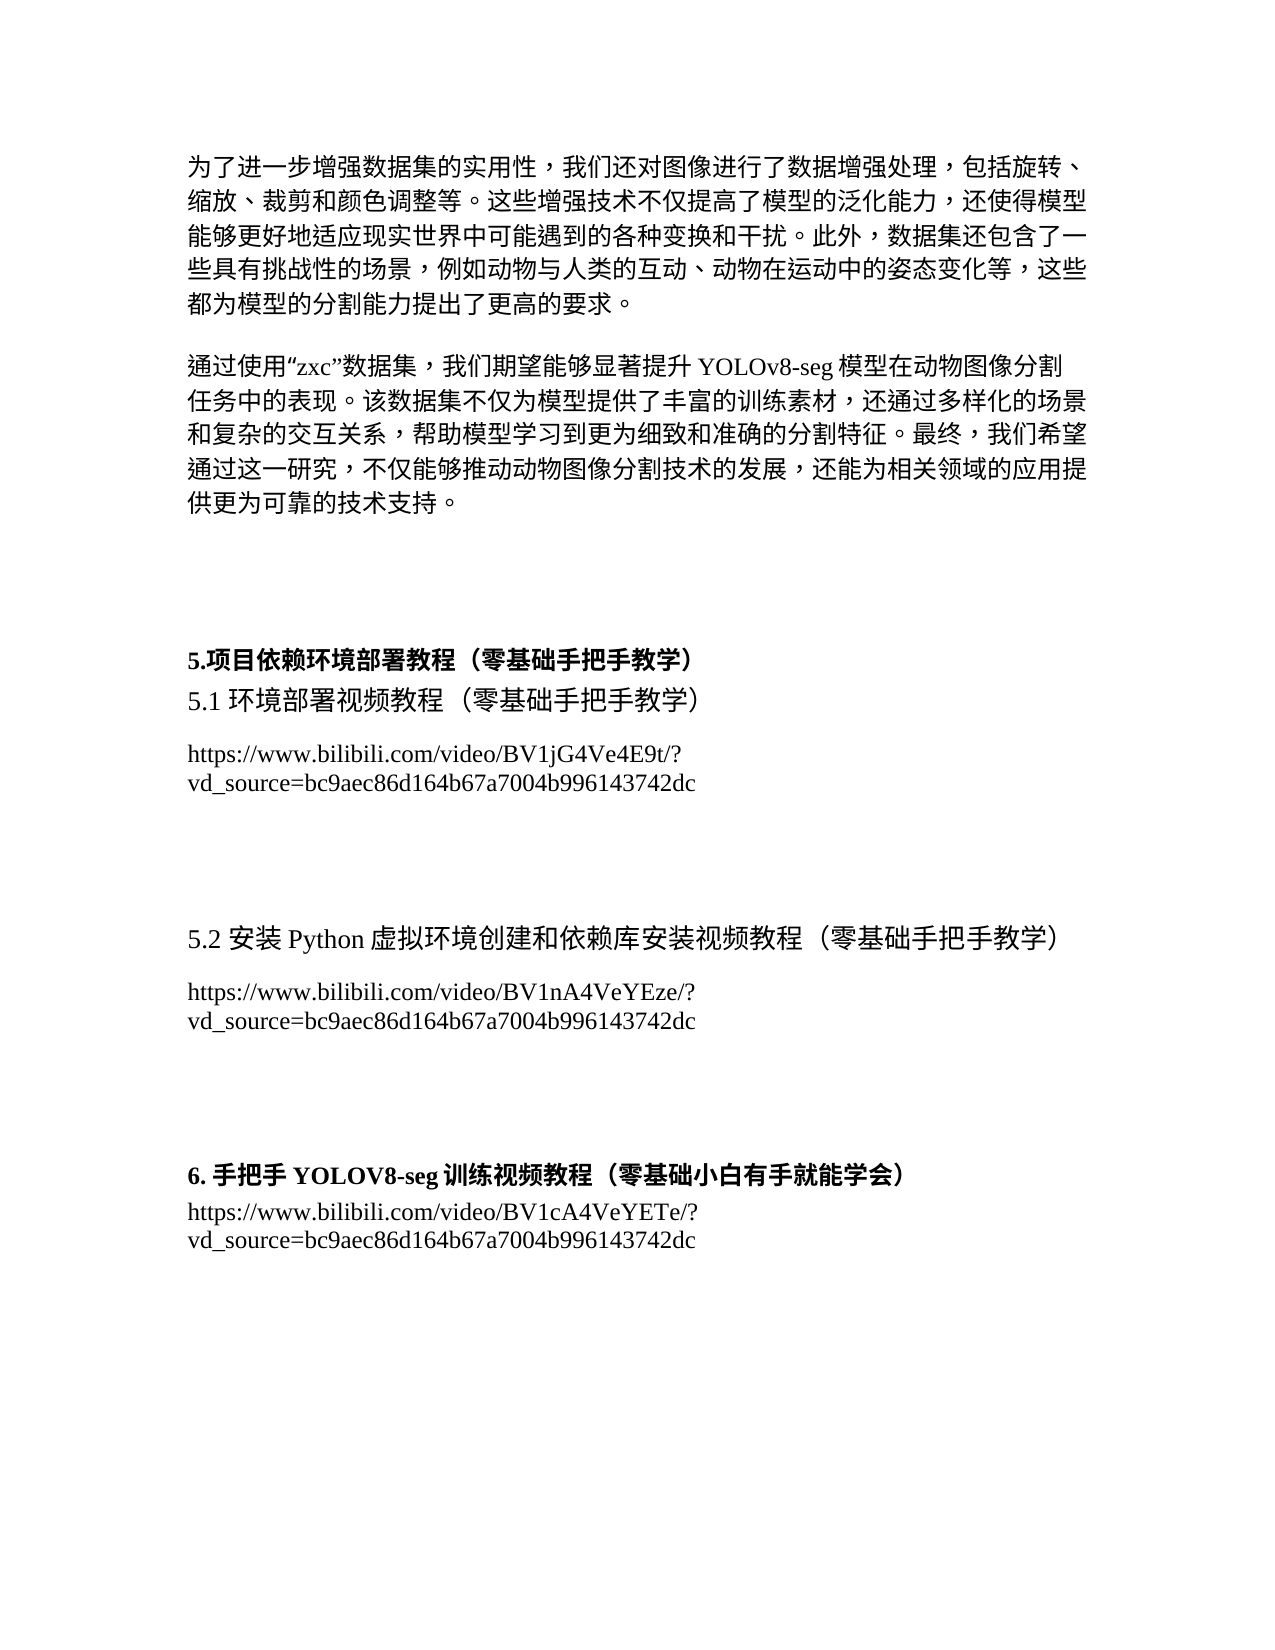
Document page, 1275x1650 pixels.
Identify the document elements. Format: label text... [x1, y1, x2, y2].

text 5.1 环境部署视频教程（零基础手把手教学） [187, 681, 1087, 718]
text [187, 150, 1087, 519]
subtitle 6. 手把手YOLOV8-seg训练视频教程（零基础小白有手就能学会） [187, 1158, 1087, 1192]
text 5.2 安装Python虚拟环境创建和依赖库安装视频教程（零基础手把手教学） [187, 919, 1087, 956]
text https://www.bilibili.com/video/BV1cA4VeYETe/?vd_source=bc9aec86d164b67a7004b996143742dc [187, 1197, 1087, 1254]
text https://www.bilibili.com/video/BV1jG4Ve4E9t/?vd_source=bc9aec86d164b67a7004b996143742dc [187, 739, 1087, 797]
text https://www.bilibili.com/video/BV1nA4VeYEze/?vd_source=bc9aec86d164b67a7004b996143742dc [187, 977, 1087, 1035]
subtitle 5.项目依赖环境部署教程（零基础手把手教学） [187, 642, 1087, 676]
